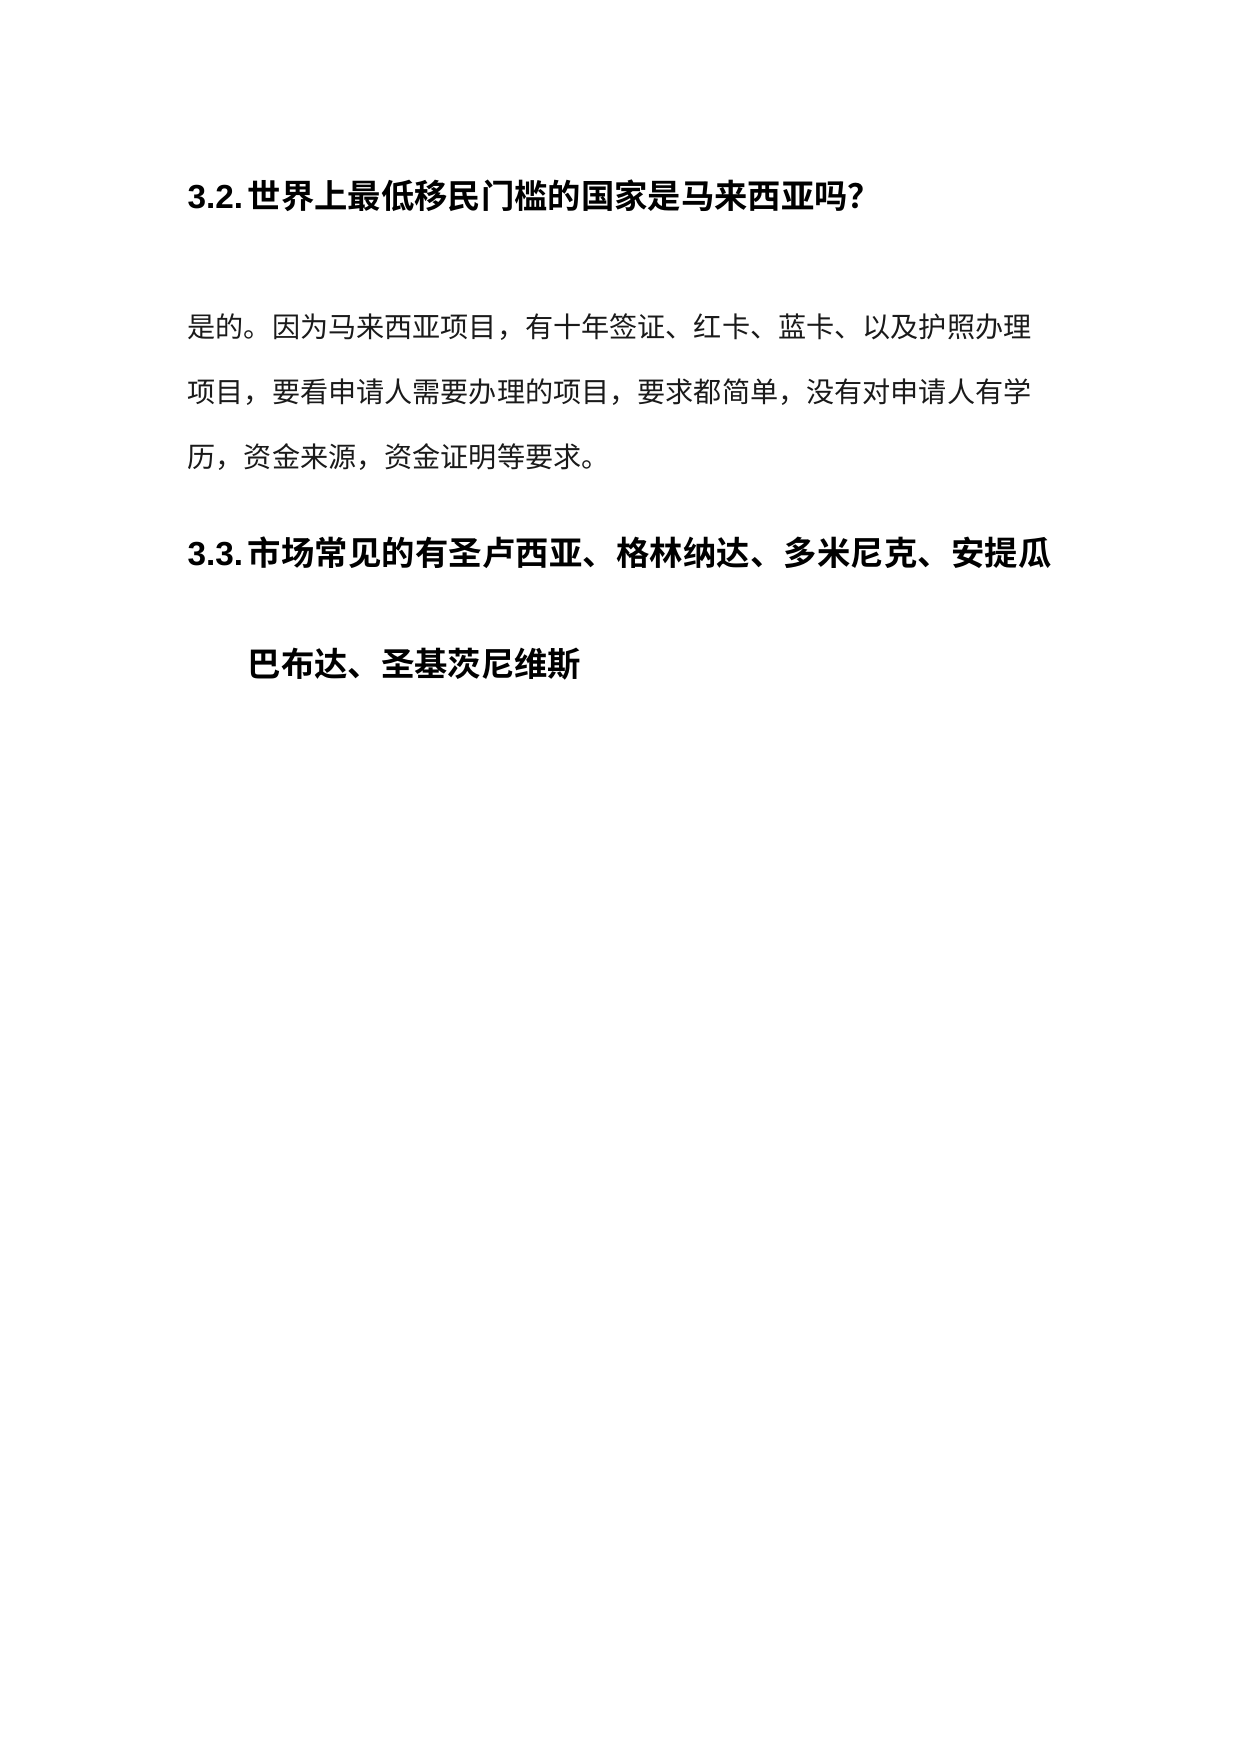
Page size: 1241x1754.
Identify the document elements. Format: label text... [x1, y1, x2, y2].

text 是的。因为马来西亚项目，有十年签证、红卡、蓝卡、以及护照办理项目，要看申请人需要办理的项目，要求都简单，没有对申请人有学历，资金来源，资金证明等要求。 [187, 292, 1053, 487]
subtitle 市场常见的有圣卢西亚、格林纳达、多米尼克、安提瓜巴布达、圣基茨尼维斯 [187, 518, 1053, 695]
subtitle 世界上最低移民门槛的国家是马来西亚吗？ [187, 162, 1053, 227]
